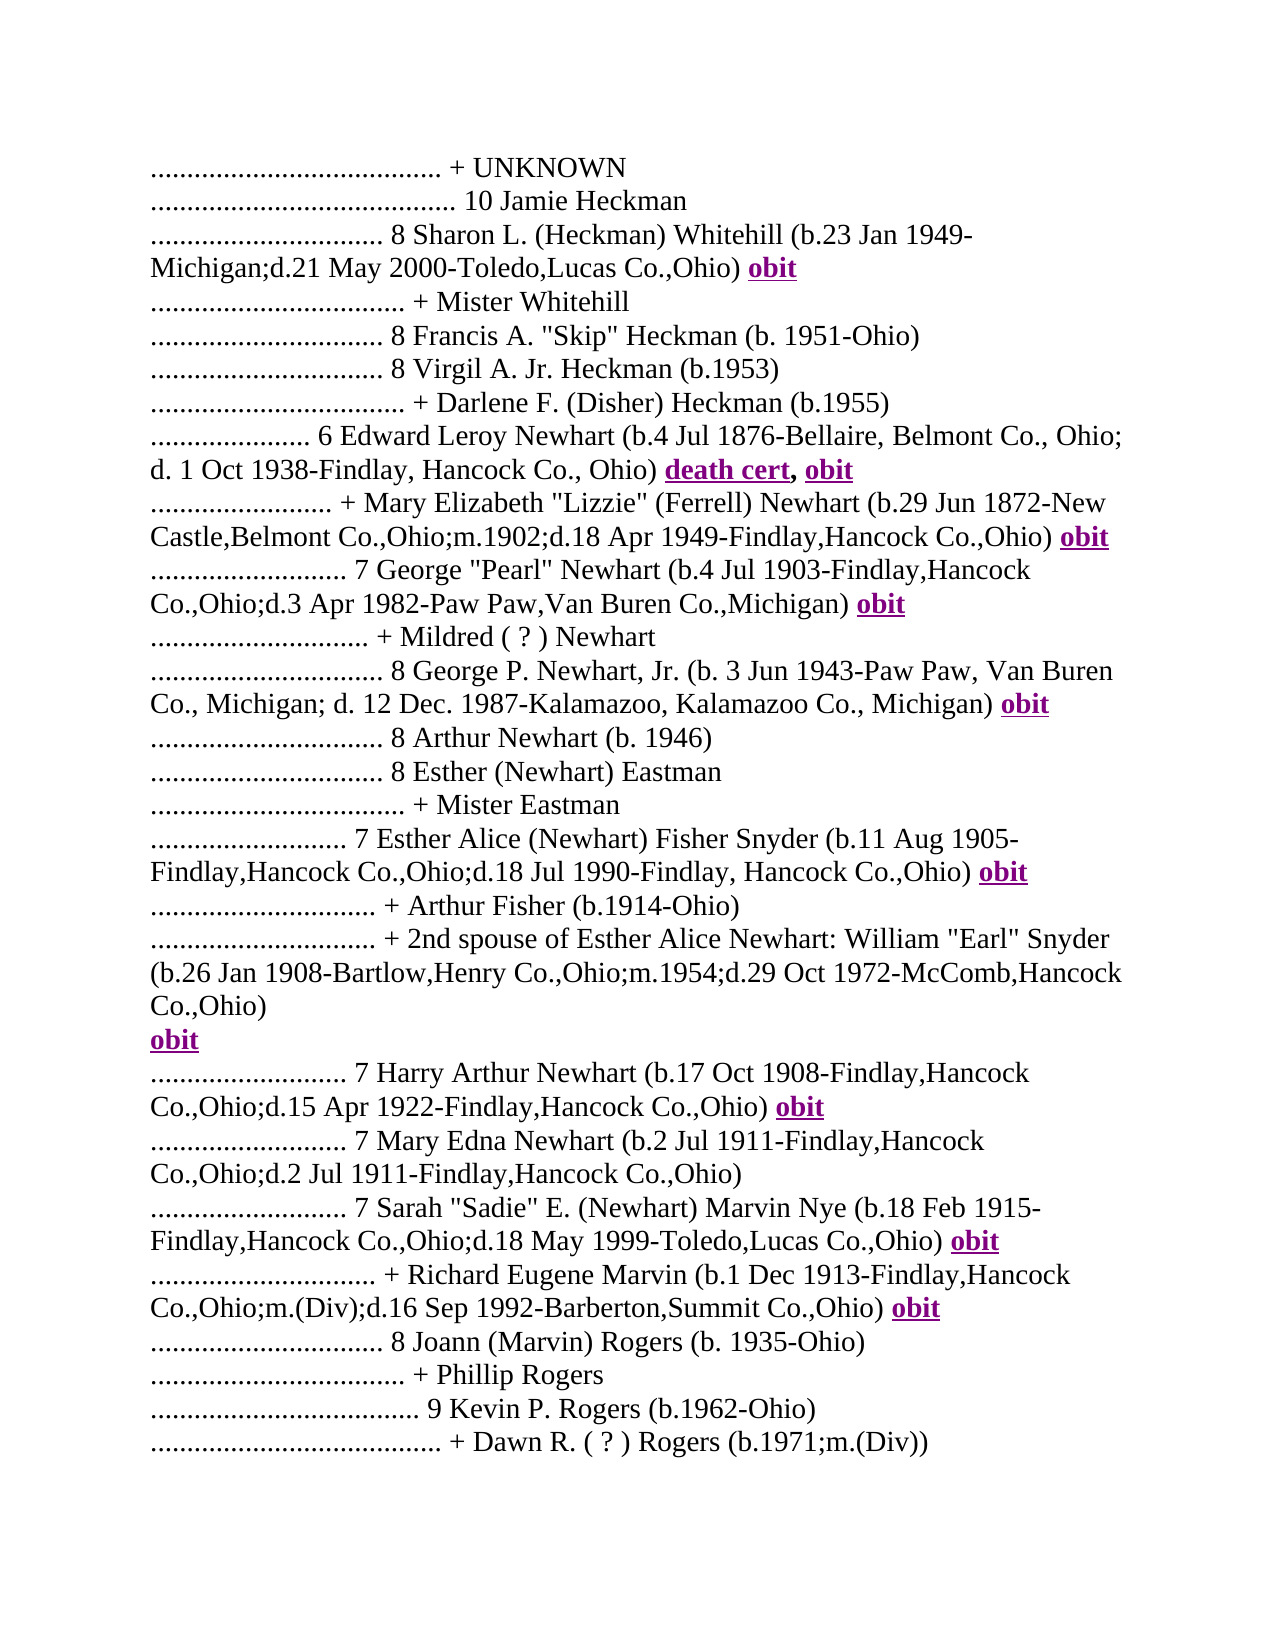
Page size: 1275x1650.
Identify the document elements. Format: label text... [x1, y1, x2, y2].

text ......................... + Mary Elizabeth "Lizzie" (Ferrell) Newhart (b.29 Jun 1872-New Castle,Belmont Co.,Ohio;m.1902;d.18 Apr 1949-Findlay,Hancock Co.,Ohio) obit [150, 485, 1125, 552]
text .......................................... 10 Jamie Heckman [150, 183, 1125, 217]
text ................................... + Mister Eastman [150, 787, 1125, 821]
text ........................... 7 Sarah "Sadie" E. (Newhart) Marvin Nye (b.18 Feb 1915-Findlay,Hancock Co.,Ohio;d.18 May 1999-Toledo,Lucas Co.,Ohio) obit [150, 1190, 1125, 1257]
text ................................ 8 Arthur Newhart (b. 1946) [150, 720, 1125, 754]
text ........................... 7 Mary Edna Newhart (b.2 Jul 1911-Findlay,Hancock Co.,Ohio;d.2 Jul 1911-Findlay,Hancock Co.,Ohio) [150, 1123, 1125, 1190]
text .............................. + Mildred ( ? ) Newhart [150, 619, 1125, 653]
text ............................... + Richard Eugene Marvin (b.1 Dec 1913-Findlay,Hancock Co.,Ohio;m.(Div);d.16 Sep 1992-Barberton,Summit Co.,Ohio) obit [150, 1257, 1125, 1324]
text ................................ 8 Virgil A. Jr. Heckman (b.1953) [150, 351, 1125, 385]
text ........................................ + Dawn R. ( ? ) Rogers (b.1971;m.(Div)) [150, 1424, 1125, 1458]
text ................................ 8 Sharon L. (Heckman) Whitehill (b.23 Jan 1949-Michigan;d.21 May 2000-Toledo,Lucas Co.,Ohio) obit [150, 217, 1125, 284]
text ................................... + Phillip Rogers [150, 1357, 1125, 1391]
text ................................ 8 George P. Newhart, Jr. (b. 3 Jun 1943-Paw Paw, Van Buren Co., Michigan; d. 12 Dec. 1987-Kalamazoo, Kalamazoo Co., Michigan) obit [150, 653, 1125, 720]
text obit [150, 1022, 1125, 1056]
text ................................ 8 Joann (Marvin) Rogers (b. 1935-Ohio) [150, 1324, 1125, 1357]
text ................................ 8 Esther (Newhart) Eastman [150, 754, 1125, 787]
text ........................... 7 Harry Arthur Newhart (b.17 Oct 1908-Findlay,Hancock Co.,Ohio;d.15 Apr 1922-Findlay,Hancock Co.,Ohio) obit [150, 1056, 1125, 1123]
text ..................................... 9 Kevin P. Rogers (b.1962-Ohio) [150, 1391, 1125, 1424]
text ........................................ + UNKNOWN [150, 150, 1125, 183]
text ............................... + Arthur Fisher (b.1914-Ohio) [150, 888, 1125, 921]
text ............................... + 2nd spouse of Esther Alice Newhart: William "Earl" Snyder (b.26 Jan 1908-Bartlow,Henry Co.,Ohio;m.1954;d.29 Oct 1972-McComb,Hancock Co.,Ohio) [150, 921, 1125, 1022]
text ........................... 7 Esther Alice (Newhart) Fisher Snyder (b.11 Aug 1905-Findlay,Hancock Co.,Ohio;d.18 Jul 1990-Findlay, Hancock Co.,Ohio) obit [150, 821, 1125, 888]
text ...................... 6 Edward Leroy Newhart (b.4 Jul 1876-Bellaire, Belmont Co., Ohio; d. 1 Oct 1938-Findlay, Hancock Co., Ohio) death cert, obit [150, 418, 1125, 485]
text ................................... + Darlene F. (Disher) Heckman (b.1955) [150, 385, 1125, 418]
text ........................... 7 George "Pearl" Newhart (b.4 Jul 1903-Findlay,Hancock Co.,Ohio;d.3 Apr 1982-Paw Paw,Van Buren Co.,Michigan) obit [150, 552, 1125, 619]
text ................................... + Mister Whitehill [150, 284, 1125, 318]
text ................................ 8 Francis A. "Skip" Heckman (b. 1951-Ohio) [150, 318, 1125, 351]
